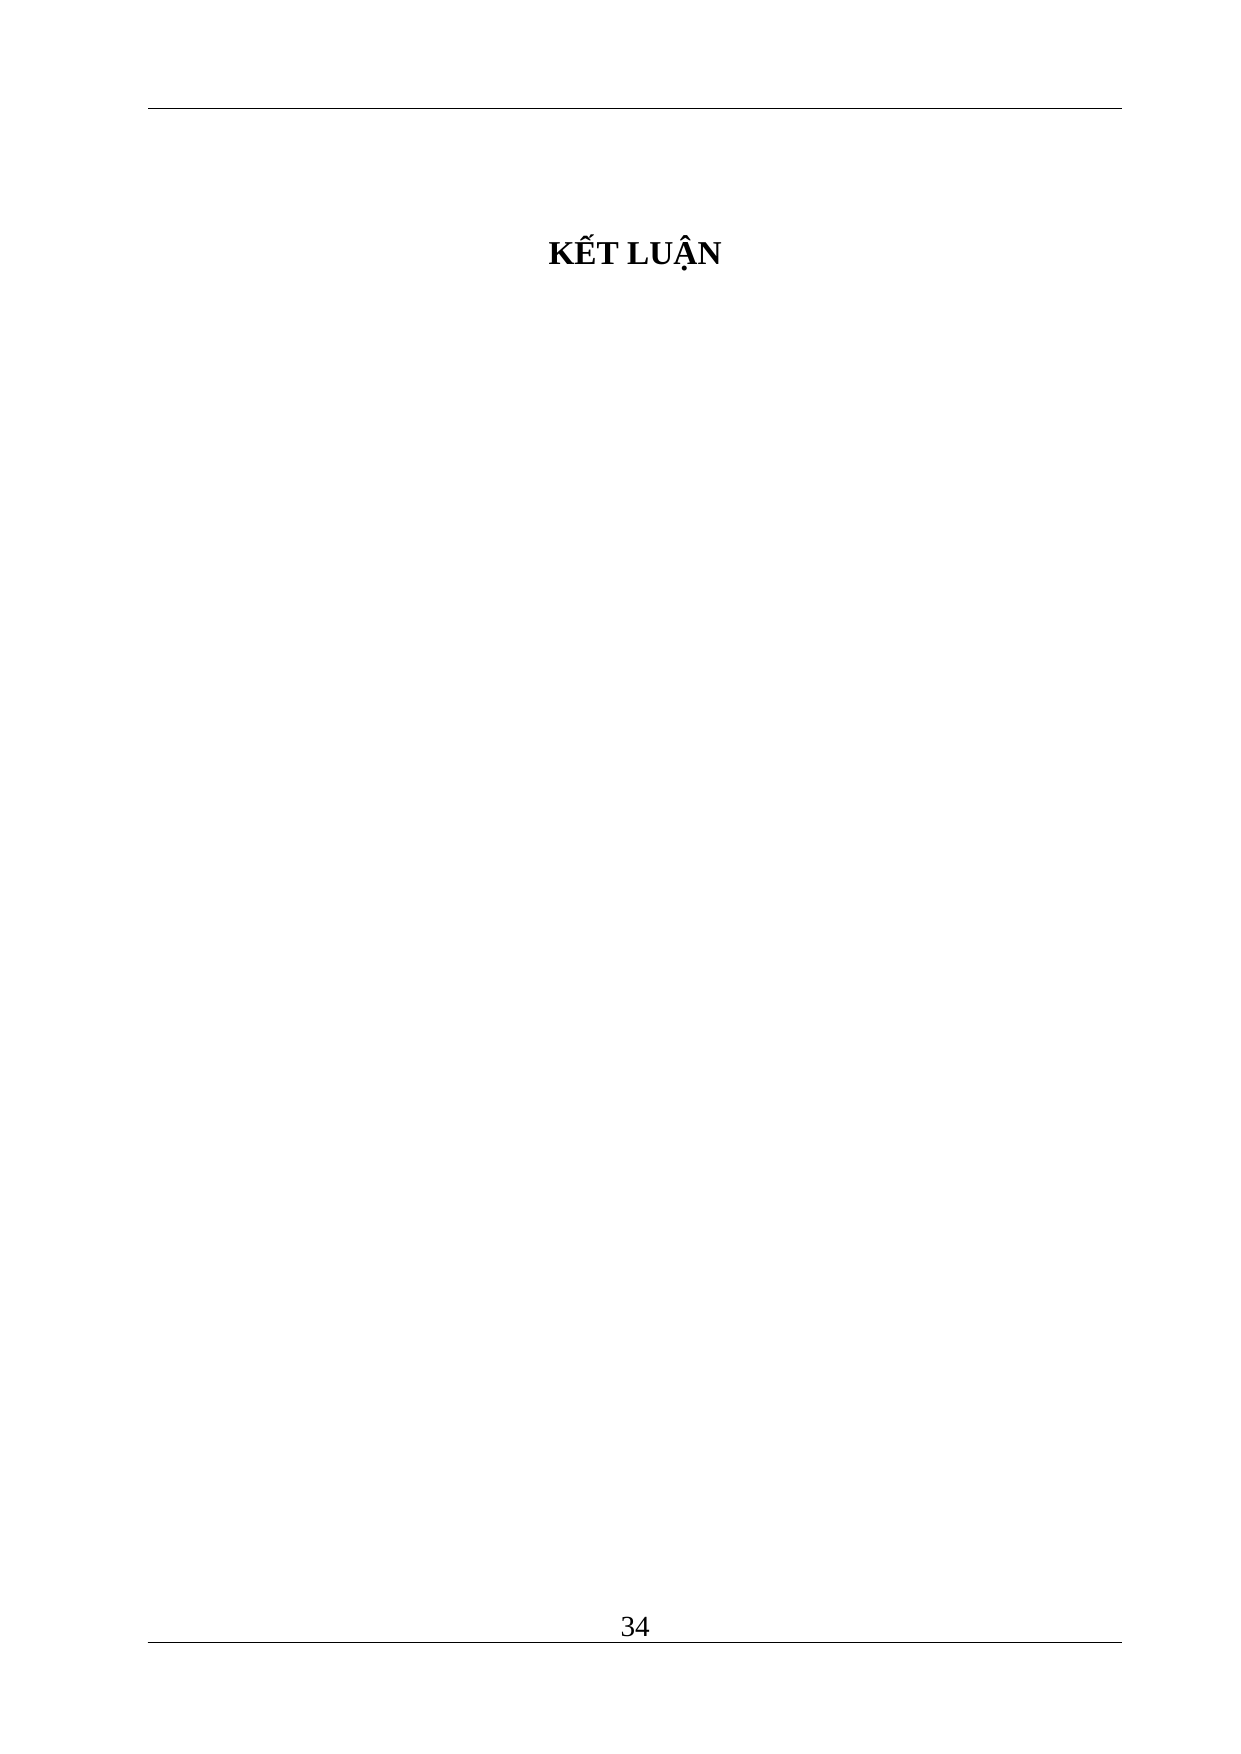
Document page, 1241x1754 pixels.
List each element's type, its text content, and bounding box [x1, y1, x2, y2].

subtitle KẾT LUẬN [148, 233, 1122, 272]
